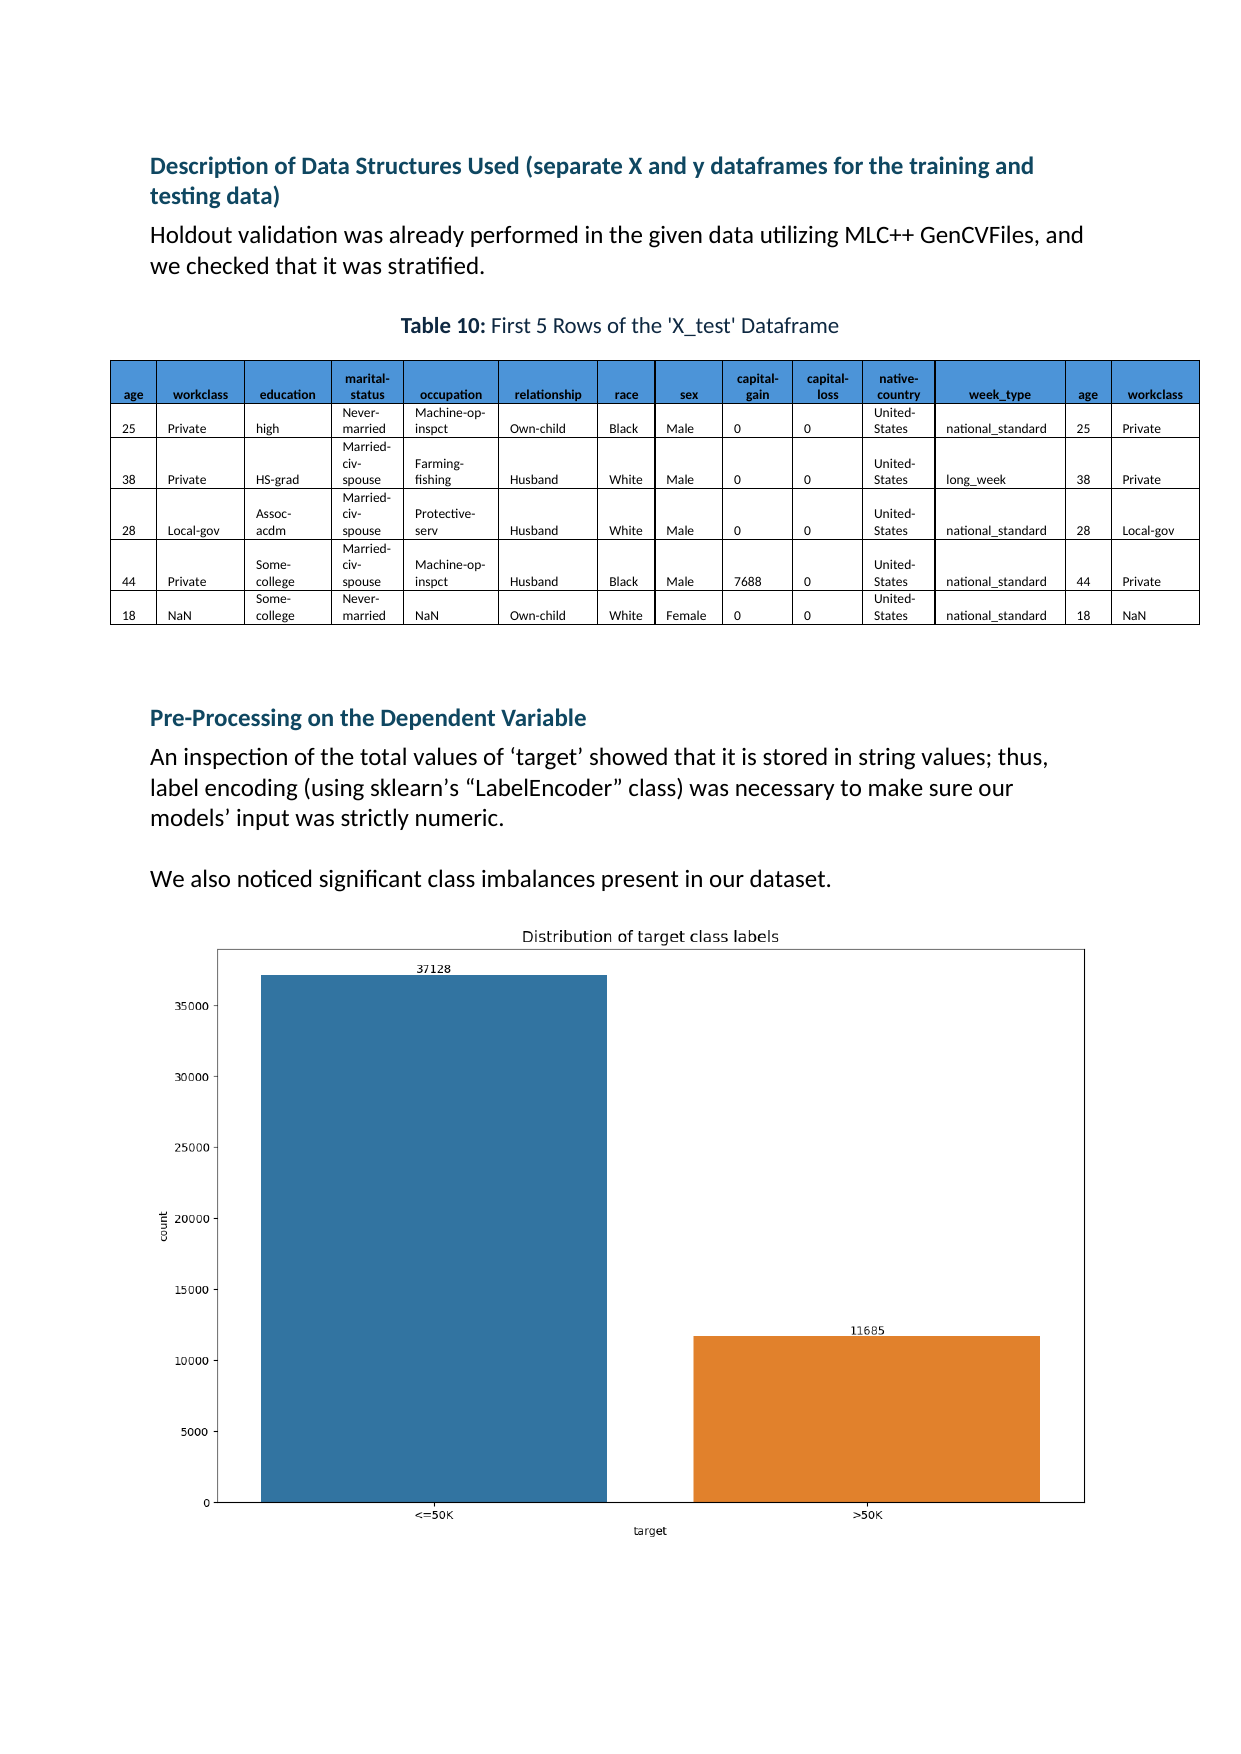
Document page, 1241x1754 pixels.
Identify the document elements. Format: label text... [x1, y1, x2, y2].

table_cell 38 [111, 438, 156, 488]
table_cell Some-college [245, 591, 331, 624]
table_header age [111, 361, 156, 403]
table_header age [1066, 361, 1111, 403]
table_cell United-States [863, 489, 934, 539]
table_cell White [598, 489, 654, 539]
table_cell Private [1112, 404, 1199, 437]
table_cell NaN [404, 591, 498, 624]
table_cell Never-married [332, 591, 403, 624]
table_cell 28 [1066, 489, 1111, 539]
table_cell Male [656, 540, 722, 589]
table_cell Male [656, 438, 722, 488]
table_header capital-loss [793, 361, 862, 403]
table_cell Local-gov [157, 489, 244, 539]
table_cell Private [157, 404, 244, 437]
text An inspection of the total values of ‘target’ showed that it is stored in string values; thus, label encoding (using sklearn’s “LabelEncoder” class) was necessary to make sure our models’ input was strictly numeric. [150, 741, 1090, 833]
table_header occupation [404, 361, 498, 403]
table_cell 44 [111, 540, 156, 589]
table_cell 0 [793, 438, 862, 488]
table_header week_type [936, 361, 1065, 403]
table_cell White [598, 438, 654, 488]
table_cell Black [598, 404, 654, 437]
table_cell Husband [499, 489, 597, 539]
table_cell 25 [1066, 404, 1111, 437]
picture [150, 922, 1091, 1544]
table_cell Black [598, 540, 654, 589]
table_cell 18 [111, 591, 156, 624]
table_cell 0 [723, 404, 792, 437]
table_header sex [656, 361, 722, 403]
table_cell Married-civ-spouse [332, 540, 403, 589]
table_cell national_standard [936, 489, 1065, 539]
table_header race [598, 361, 654, 403]
table_cell 0 [723, 591, 792, 624]
table_cell NaN [157, 591, 244, 624]
table_cell Farming-fishing [404, 438, 498, 488]
table_cell 18 [1066, 591, 1111, 624]
table_header marital-status [332, 361, 403, 403]
table_header education [245, 361, 331, 403]
table_cell United-States [863, 438, 934, 488]
table_cell 0 [793, 489, 862, 539]
table_cell Local-gov [1112, 489, 1199, 539]
table_cell national_standard [936, 540, 1065, 589]
table_cell national_standard [936, 404, 1065, 437]
table_cell United-States [863, 540, 934, 589]
table_header workclass [157, 361, 244, 403]
table_cell Female [656, 591, 722, 624]
table_cell Machine-op-inspct [404, 540, 498, 589]
table_header native-country [863, 361, 934, 403]
table_cell 0 [793, 540, 862, 589]
subtitle Description of Data Structures Used (separate X and y dataframes for the training and testing data) [150, 150, 1090, 211]
table_header capital-gain [723, 361, 792, 403]
table_cell high [245, 404, 331, 437]
table_cell Husband [499, 438, 597, 488]
table_cell 0 [723, 489, 792, 539]
table_cell 38 [1066, 438, 1111, 488]
table_cell Own-child [499, 591, 597, 624]
table_header workclass [1112, 361, 1199, 403]
table_cell United-States [863, 404, 934, 437]
table_cell Male [656, 404, 722, 437]
table_cell Private [157, 438, 244, 488]
table_cell Own-child [499, 404, 597, 437]
table_cell Private [157, 540, 244, 589]
table_cell United-States [863, 591, 934, 624]
table_cell 44 [1066, 540, 1111, 589]
table_cell Protective-serv [404, 489, 498, 539]
table_cell national_standard [936, 591, 1065, 624]
table_cell 0 [793, 404, 862, 437]
table_cell Husband [499, 540, 597, 589]
table_header relationship [499, 361, 597, 403]
table_cell 28 [111, 489, 156, 539]
table_cell 7688 [723, 540, 792, 589]
text We also noticed significant class imbalances present in our dataset. [150, 863, 1090, 922]
table_cell HS-grad [245, 438, 331, 488]
table_cell Machine-op-inspct [404, 404, 498, 437]
table_cell Some-college [245, 540, 331, 589]
table_cell Married-civ-spouse [332, 489, 403, 539]
table_cell 0 [723, 438, 792, 488]
table_cell Male [656, 489, 722, 539]
table_cell 25 [111, 404, 156, 437]
table_cell Assoc-acdm [245, 489, 331, 539]
table_cell Private [1112, 540, 1199, 589]
subtitle Pre-Processing on the Dependent Variable [150, 702, 1090, 733]
table_cell Private [1112, 438, 1199, 488]
table_cell NaN [1112, 591, 1199, 624]
text Holdout validation was already performed in the given data utilizing MLC++ GenCVFiles, and we checked that it was stratified. [150, 219, 1090, 280]
table_cell Married-civ-spouse [332, 438, 403, 488]
text Table 10: First 5 Rows of the 'X_test' Dataframe [150, 311, 1090, 339]
table_cell long_week [936, 438, 1065, 488]
table_cell 0 [793, 591, 862, 624]
table_cell White [598, 591, 654, 624]
table_cell Never-married [332, 404, 403, 437]
